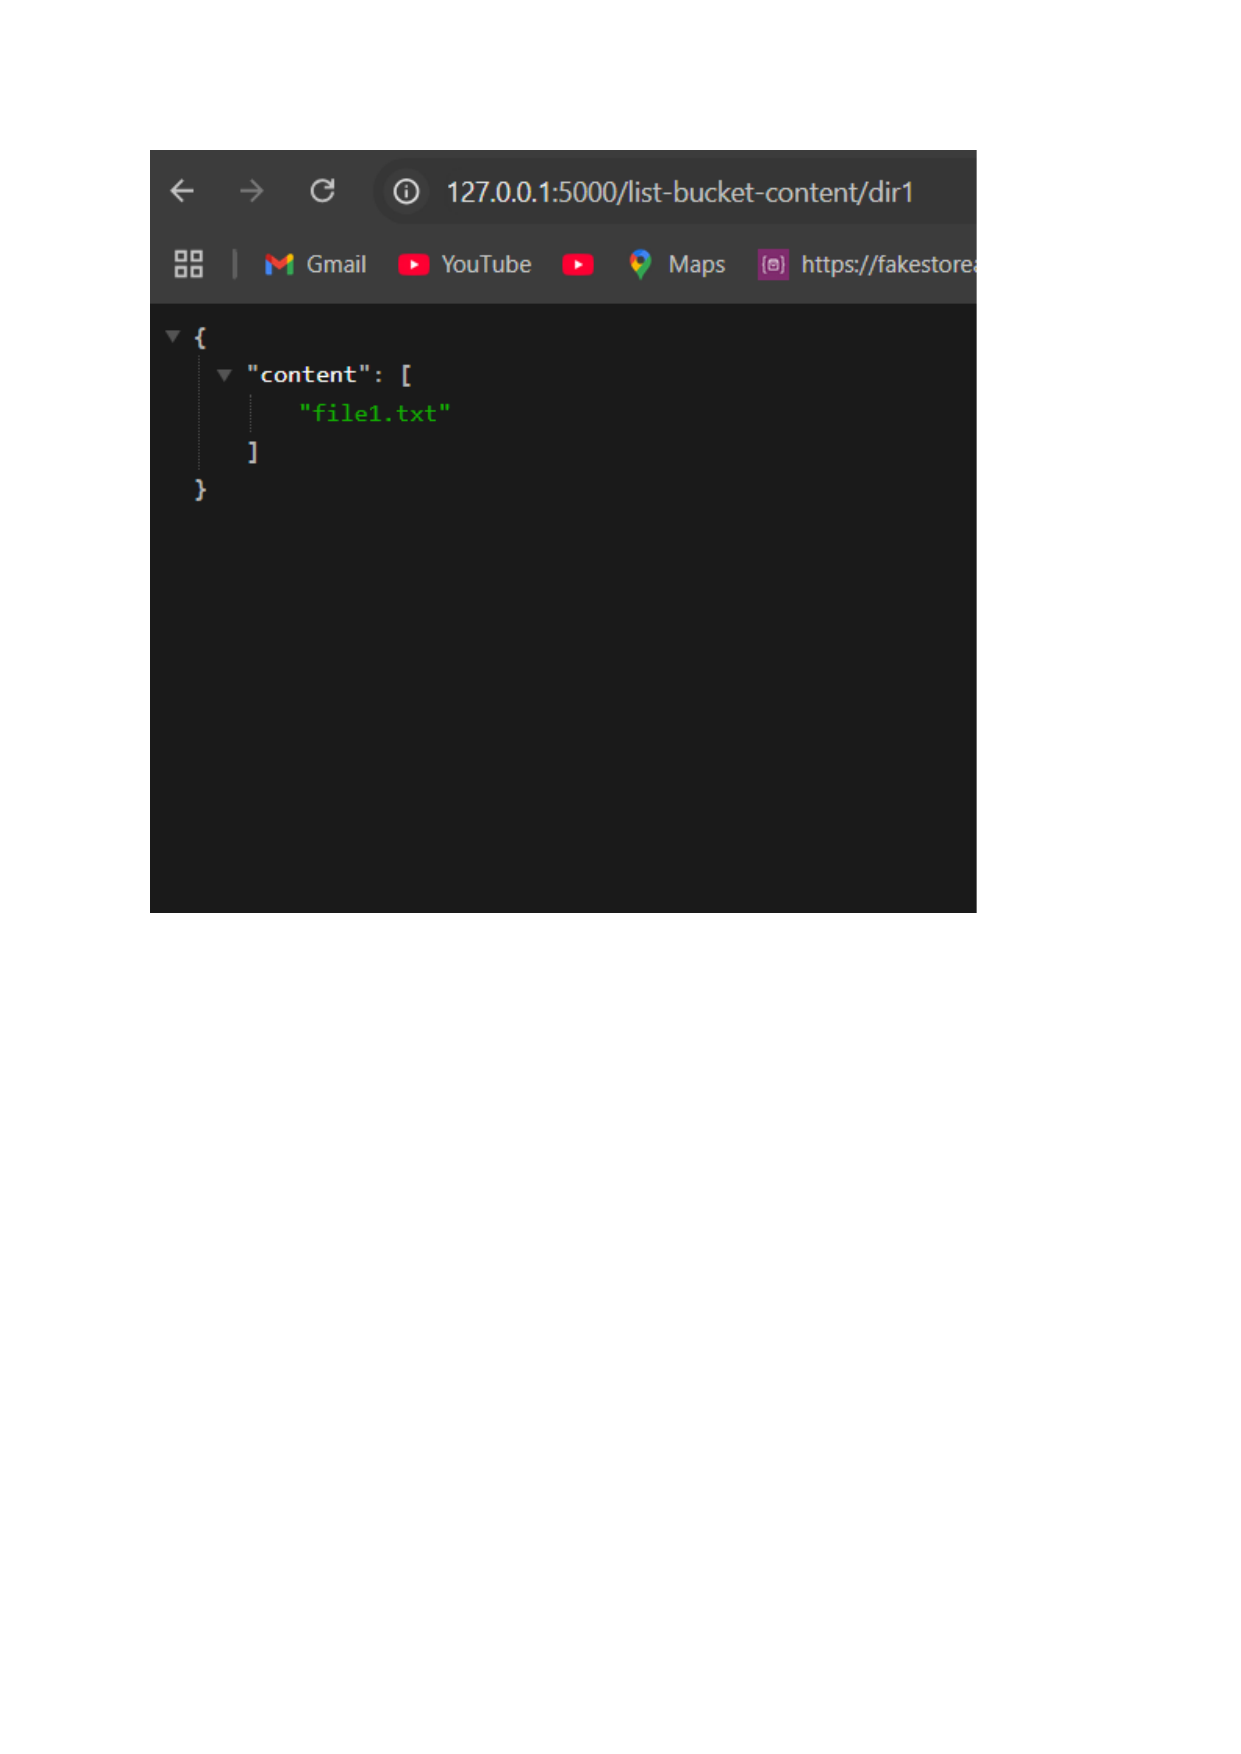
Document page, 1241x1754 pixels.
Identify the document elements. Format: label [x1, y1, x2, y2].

picture [150, 150, 977, 913]
